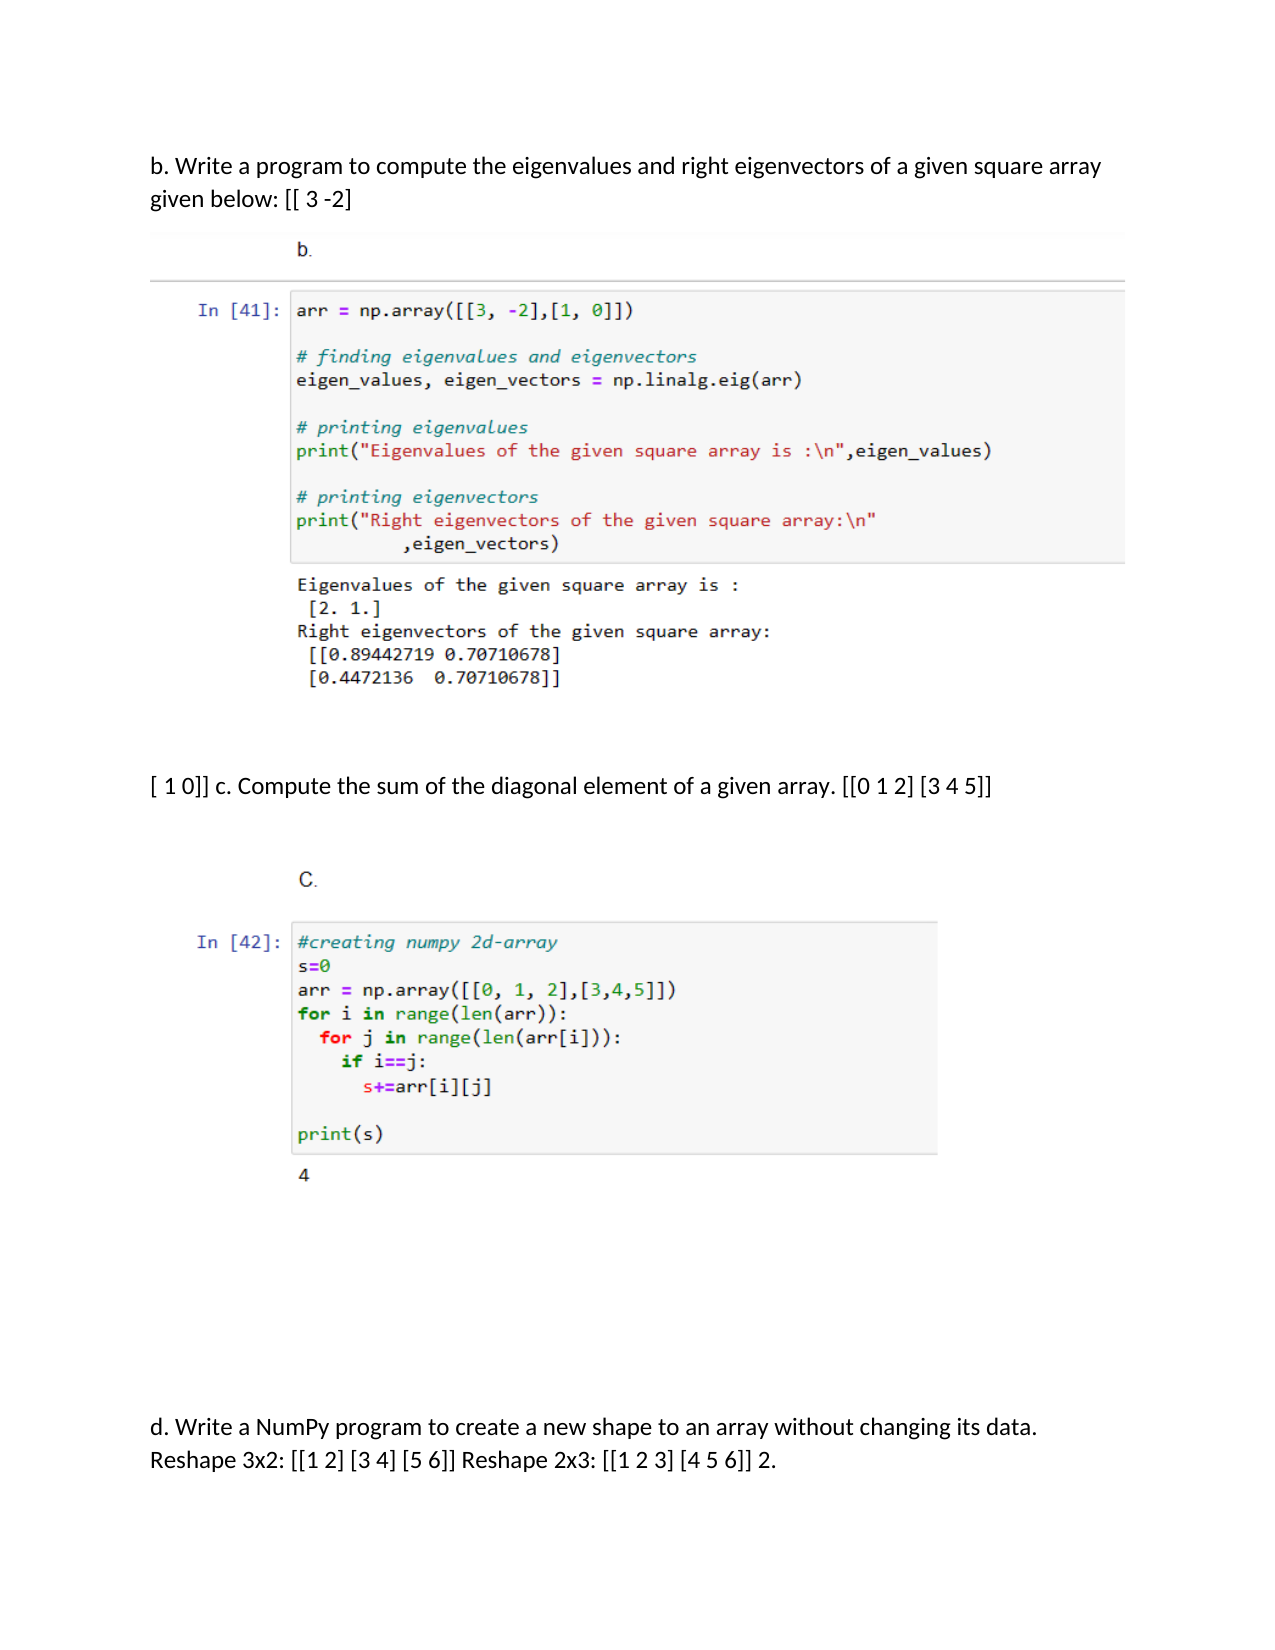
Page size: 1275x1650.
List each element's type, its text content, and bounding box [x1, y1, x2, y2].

text [ 1 0]] c. Compute the sum of the diagonal element of a given array. [[0 1 2] [3 4 5]] [150, 770, 1125, 800]
picture [150, 232, 1125, 702]
picture [150, 868, 938, 1194]
text b. Write a program to compute the eigenvalues and right eigenvectors of a given square array given below: [[ 3 -2] [150, 150, 1125, 213]
text d. Write a NumPy program to create a new shape to an array without changing its data. Reshape 3x2: [[1 2] [3 4] [5 6]] Reshape 2x3: [[1 2 3] [4 5 6]] 2. [150, 1411, 1125, 1474]
